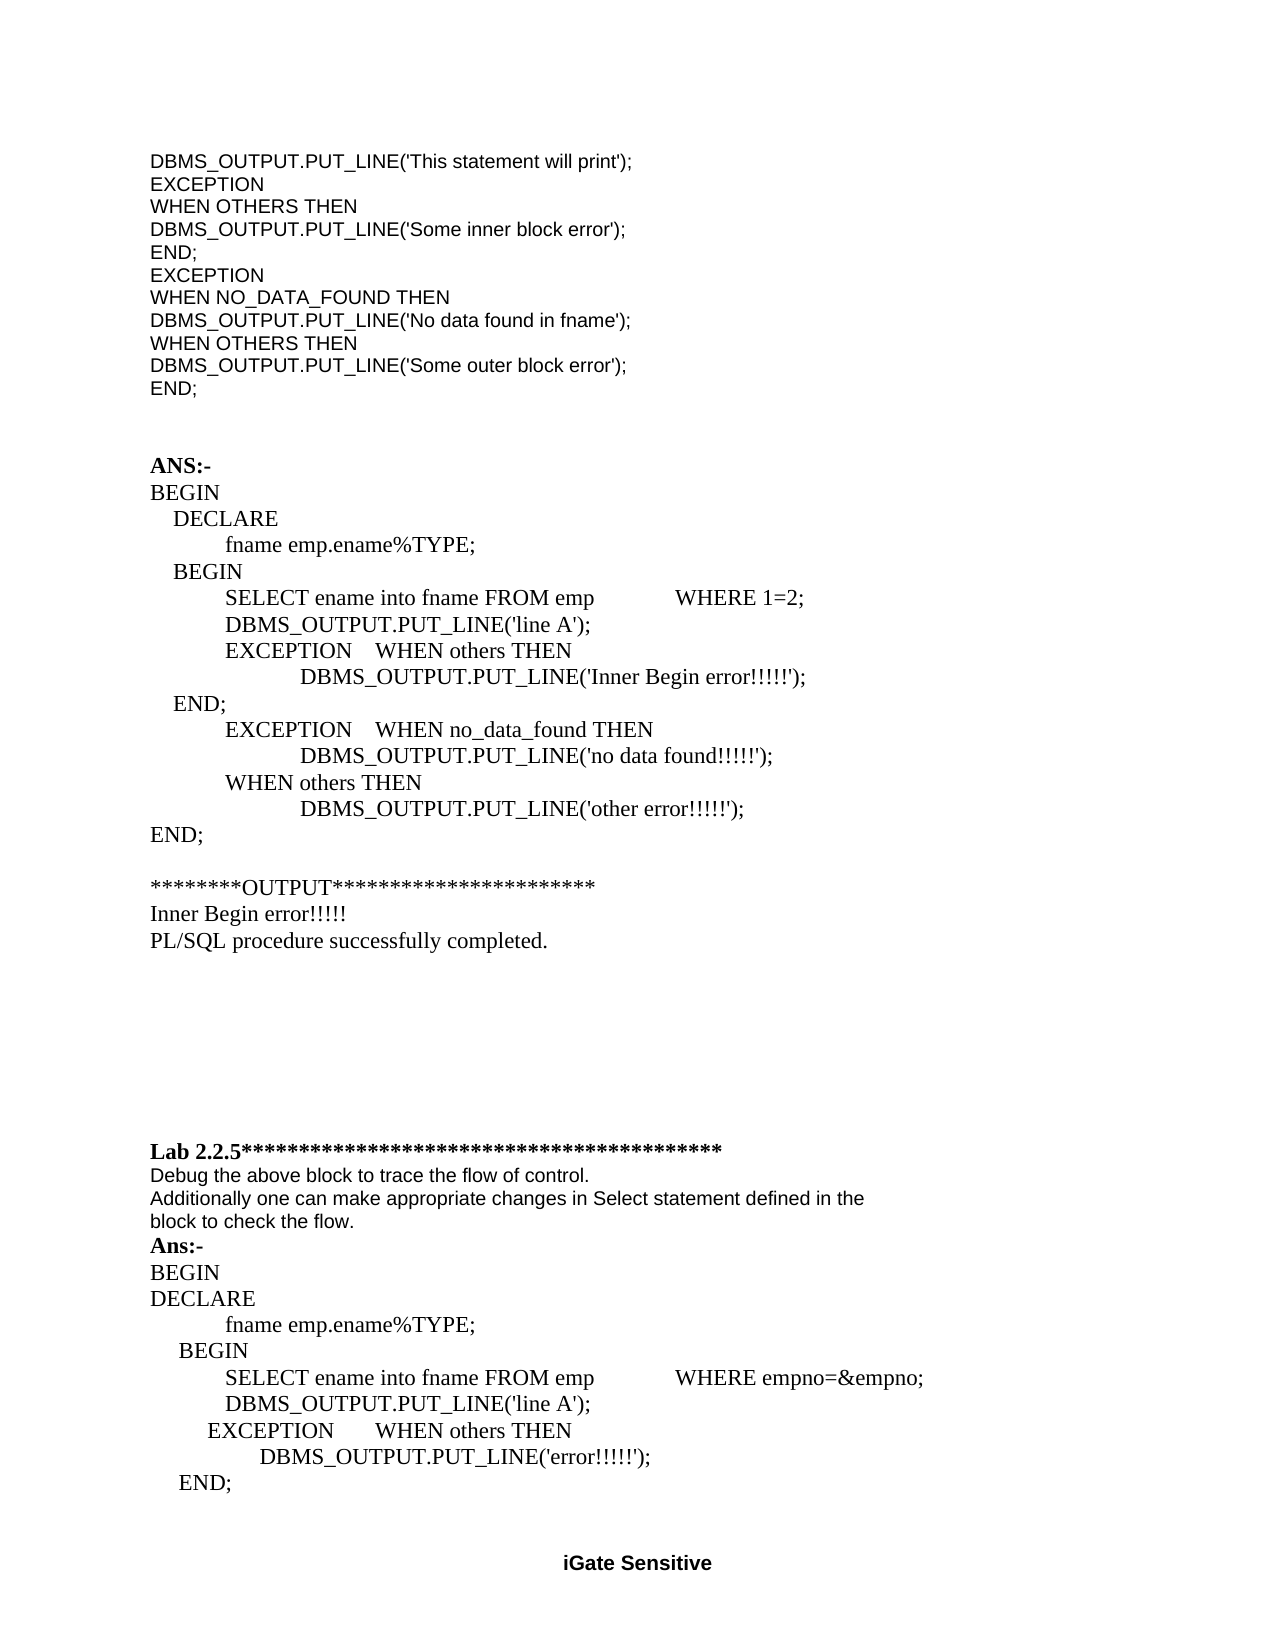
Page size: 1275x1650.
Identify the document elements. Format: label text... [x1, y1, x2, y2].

text BEGIN [150, 479, 1125, 505]
text Debug the above block to trace the flow of control. [150, 1164, 1125, 1187]
text EXCEPTION WHEN others THEN [150, 1417, 1125, 1443]
text EXCEPTION WHEN others THEN [150, 637, 1125, 663]
text END; [150, 1469, 1125, 1496]
text BEGIN [150, 1258, 1125, 1285]
text block to check the flow. [150, 1209, 1125, 1232]
text DBMS_OUTPUT.PUT_LINE('No data found in fname'); [150, 309, 1125, 332]
text ********OUTPUT*********************** [150, 874, 1125, 901]
text Ans:- [150, 1232, 1125, 1258]
text DBMS_OUTPUT.PUT_LINE('line A'); [150, 611, 1125, 637]
text BEGIN [150, 1338, 1125, 1364]
text ANS:- [150, 452, 1125, 479]
text END; [150, 377, 1125, 400]
text DBMS_OUTPUT.PUT_LINE('Some inner block error'); [150, 218, 1125, 241]
text DBMS_OUTPUT.PUT_LINE('no data found!!!!!'); [150, 742, 1125, 769]
text DBMS_OUTPUT.PUT_LINE('Inner Begin error!!!!!'); [150, 663, 1125, 690]
text Lab 2.2.5****************************************** [150, 1138, 1125, 1164]
text WHEN others THEN [150, 769, 1125, 795]
text WHEN OTHERS THEN [150, 195, 1125, 218]
text END; [150, 821, 1125, 848]
text SELECT ename into fname FROM emp WHERE 1=2; [150, 584, 1125, 611]
text SELECT ename into fname FROM emp WHERE empno=&empno; [150, 1364, 1125, 1390]
text WHEN OTHERS THEN [150, 332, 1125, 354]
text END; [150, 241, 1125, 263]
text DBMS_OUTPUT.PUT_LINE('error!!!!!'); [150, 1443, 1125, 1469]
text fname emp.ename%TYPE; [150, 532, 1125, 558]
text DBMS_OUTPUT.PUT_LINE('Some outer block error'); [150, 354, 1125, 377]
text EXCEPTION [150, 173, 1125, 195]
text DBMS_OUTPUT.PUT_LINE('This statement will print'); [150, 150, 1125, 173]
text BEGIN [150, 558, 1125, 584]
text DBMS_OUTPUT.PUT_LINE('other error!!!!!'); [150, 795, 1125, 821]
text DECLARE [150, 1285, 1125, 1311]
text EXCEPTION [150, 263, 1125, 286]
text END; [150, 690, 1125, 716]
text WHEN NO_DATA_FOUND THEN [150, 286, 1125, 309]
text Inner Begin error!!!!! PL/SQL procedure successfully completed. [150, 901, 1125, 953]
text Additionally one can make appropriate changes in Select statement defined in the [150, 1187, 1125, 1209]
text EXCEPTION WHEN no_data_found THEN [150, 716, 1125, 742]
text DECLARE [150, 505, 1125, 532]
text DBMS_OUTPUT.PUT_LINE('line A'); [150, 1390, 1125, 1417]
text fname emp.ename%TYPE; [150, 1311, 1125, 1338]
